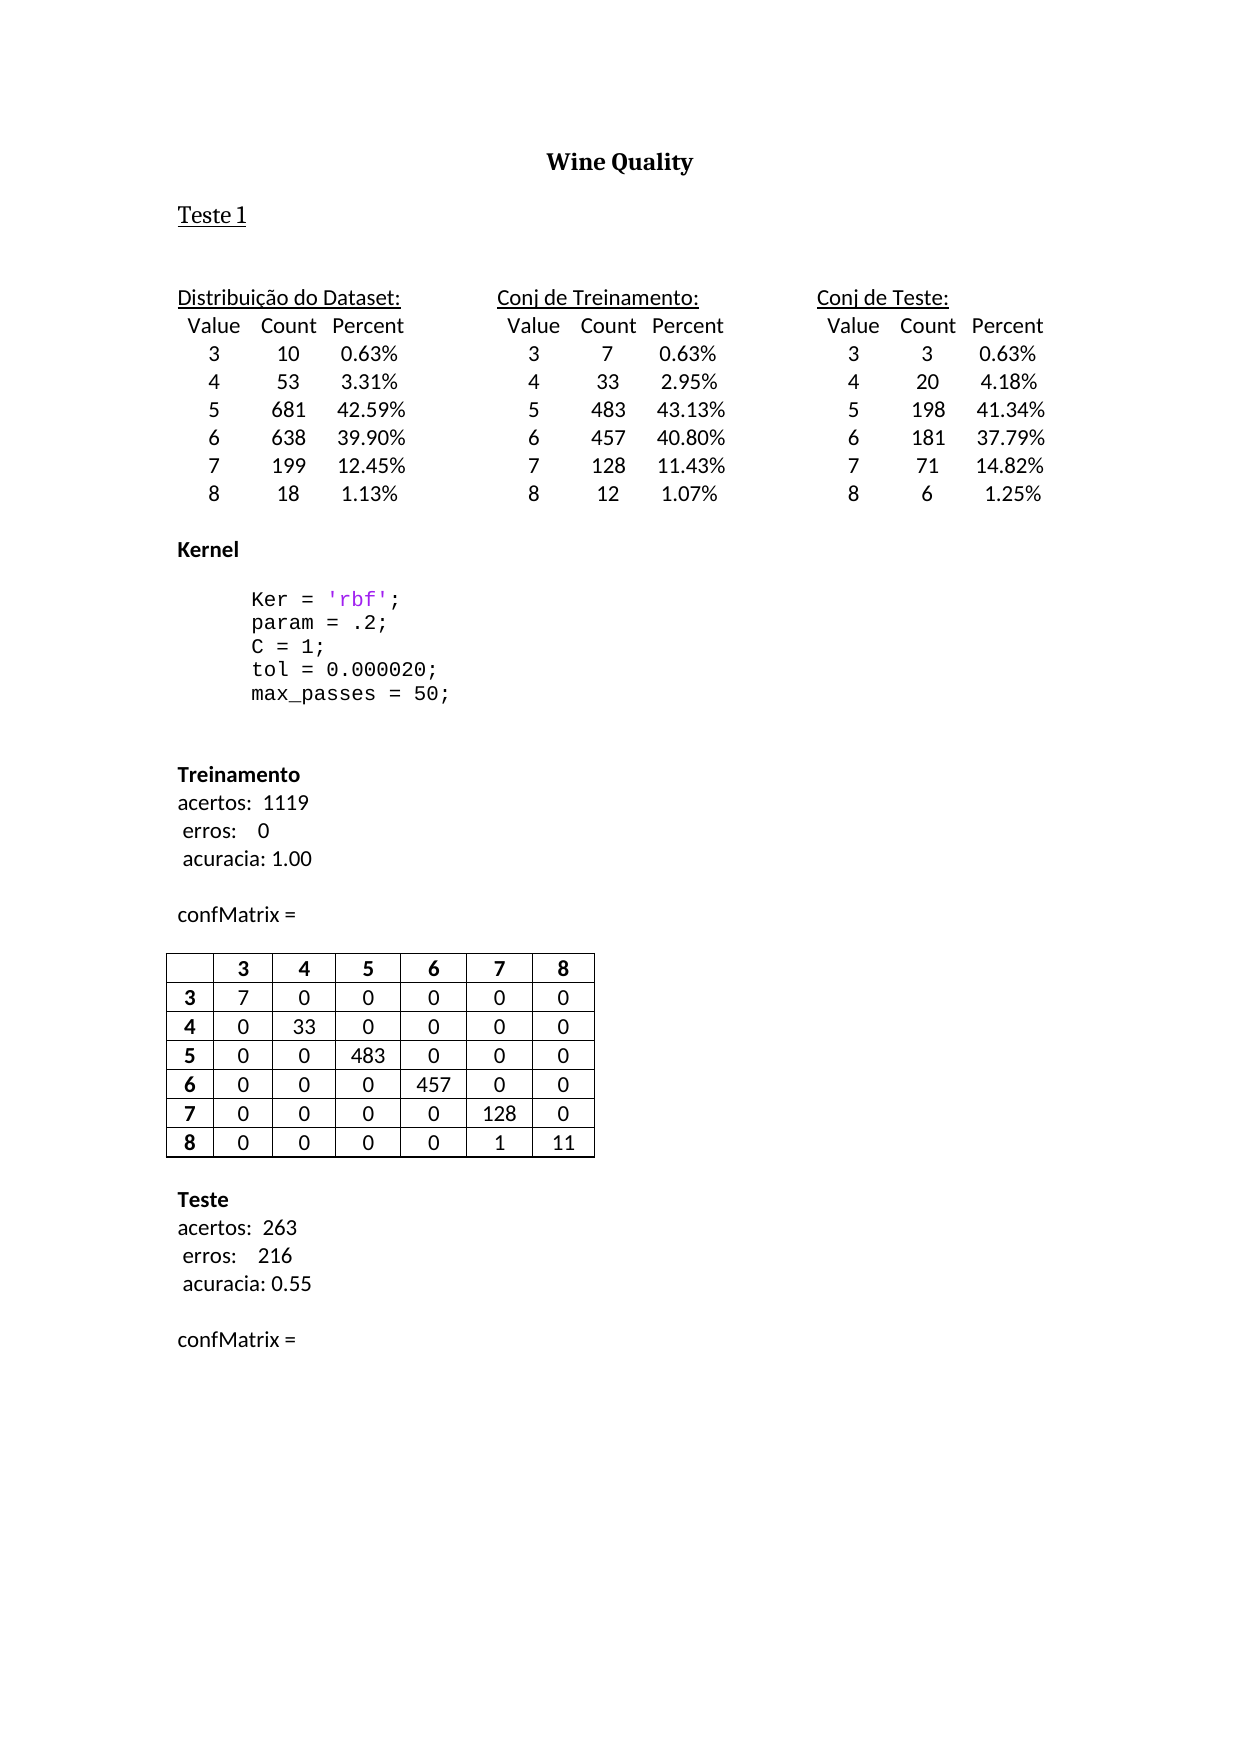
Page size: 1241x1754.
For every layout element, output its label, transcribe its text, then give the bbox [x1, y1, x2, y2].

text C = 1; [251, 636, 1063, 659]
table_cell 0 [336, 983, 400, 1011]
text Conj de Teste: [817, 283, 1063, 311]
table_cell 0 [273, 1128, 335, 1156]
text 6 457 40.80% [497, 423, 743, 451]
table_header [167, 954, 213, 982]
table_cell 0 [467, 1070, 532, 1098]
text 7 71 14.82% [817, 451, 1063, 479]
table_cell 0 [273, 1041, 335, 1069]
text 8 18 1.13% [177, 479, 423, 507]
text 8 6 1.25% [817, 479, 1063, 507]
table_cell 0 [533, 1041, 594, 1069]
text 5 483 43.13% [497, 395, 743, 423]
table_cell 0 [467, 1041, 532, 1069]
text 3 7 0.63% [497, 339, 743, 367]
text Value Count Percent [177, 311, 423, 339]
text 7 199 12.45% [177, 451, 423, 479]
text acuracia: 1.00 [177, 844, 583, 872]
table_cell 0 [401, 1099, 466, 1127]
text 3 3 0.63% [817, 339, 1063, 367]
text acertos: 263 [177, 1213, 583, 1241]
text Kernel [177, 536, 1063, 563]
text 5 198 41.34% [817, 395, 1063, 423]
table_cell 0 [533, 1099, 594, 1127]
table_cell 0 [214, 1012, 272, 1040]
text 5 681 42.59% [177, 395, 423, 423]
table_cell 0 [214, 1128, 272, 1156]
text confMatrix = [177, 1326, 583, 1353]
table_cell 0 [336, 1099, 400, 1127]
table_cell 0 [401, 1012, 466, 1040]
text Teste 1 [177, 201, 1063, 230]
table_cell 0 [273, 1099, 335, 1127]
table_header 6 [401, 954, 466, 982]
table_cell 0 [467, 1012, 532, 1040]
table_cell 0 [336, 1012, 400, 1040]
text param = .2; [251, 612, 1063, 636]
text Treinamento [177, 760, 583, 788]
text Conj de Treinamento: [497, 283, 743, 311]
text Value Count Percent [817, 311, 1063, 339]
text 4 53 3.31% [177, 367, 423, 395]
text Ker = 'rbf'; [251, 588, 1063, 612]
text erros: 216 [177, 1241, 583, 1269]
text 4 33 2.95% [497, 367, 743, 395]
table_cell 6 [167, 1070, 213, 1098]
table_cell 0 [273, 1070, 335, 1098]
table_header 8 [533, 954, 594, 982]
text Value Count Percent [497, 311, 743, 339]
text 6 638 39.90% [177, 423, 423, 451]
table_cell 0 [214, 1041, 272, 1069]
table_cell 0 [401, 1128, 466, 1156]
text confMatrix = [177, 900, 583, 928]
table_cell 0 [533, 983, 594, 1011]
table_cell 0 [214, 1099, 272, 1127]
text acuracia: 0.55 [177, 1269, 583, 1297]
table_cell 0 [273, 983, 335, 1011]
table_cell 4 [167, 1012, 213, 1040]
text 6 181 37.79% [817, 423, 1063, 451]
table_header 5 [336, 954, 400, 982]
text erros: 0 [177, 816, 583, 844]
table_cell 0 [533, 1012, 594, 1040]
text Wine Quality [177, 148, 1063, 176]
table_cell 0 [214, 1070, 272, 1098]
table_cell 0 [533, 1070, 594, 1098]
table_cell 11 [533, 1128, 594, 1156]
table_cell 128 [467, 1099, 532, 1127]
table_cell 0 [401, 1041, 466, 1069]
table_cell 33 [273, 1012, 335, 1040]
table_cell 3 [167, 983, 213, 1011]
table_cell 0 [336, 1070, 400, 1098]
text 3 10 0.63% [177, 339, 423, 367]
text 4 20 4.18% [817, 367, 1063, 395]
text max_passes = 50; [251, 683, 1063, 707]
table_cell 7 [214, 983, 272, 1011]
table_cell 483 [336, 1041, 400, 1069]
table_cell 457 [401, 1070, 466, 1098]
table_cell 0 [467, 983, 532, 1011]
text Distribuição do Dataset: [177, 283, 423, 311]
table_cell 0 [336, 1128, 400, 1156]
table_header 4 [273, 954, 335, 982]
text 8 12 1.07% [497, 479, 743, 507]
table_header 3 [214, 954, 272, 982]
text Teste [177, 1185, 583, 1213]
table_cell 8 [167, 1128, 213, 1156]
table_cell 7 [167, 1099, 213, 1127]
text 7 128 11.43% [497, 451, 743, 479]
table_cell 0 [401, 983, 466, 1011]
text acertos: 1119 [177, 788, 583, 816]
text tol = 0.000020; [251, 659, 1063, 683]
table_cell 5 [167, 1041, 213, 1069]
table_header 7 [467, 954, 532, 982]
table_cell 1 [467, 1128, 532, 1156]
